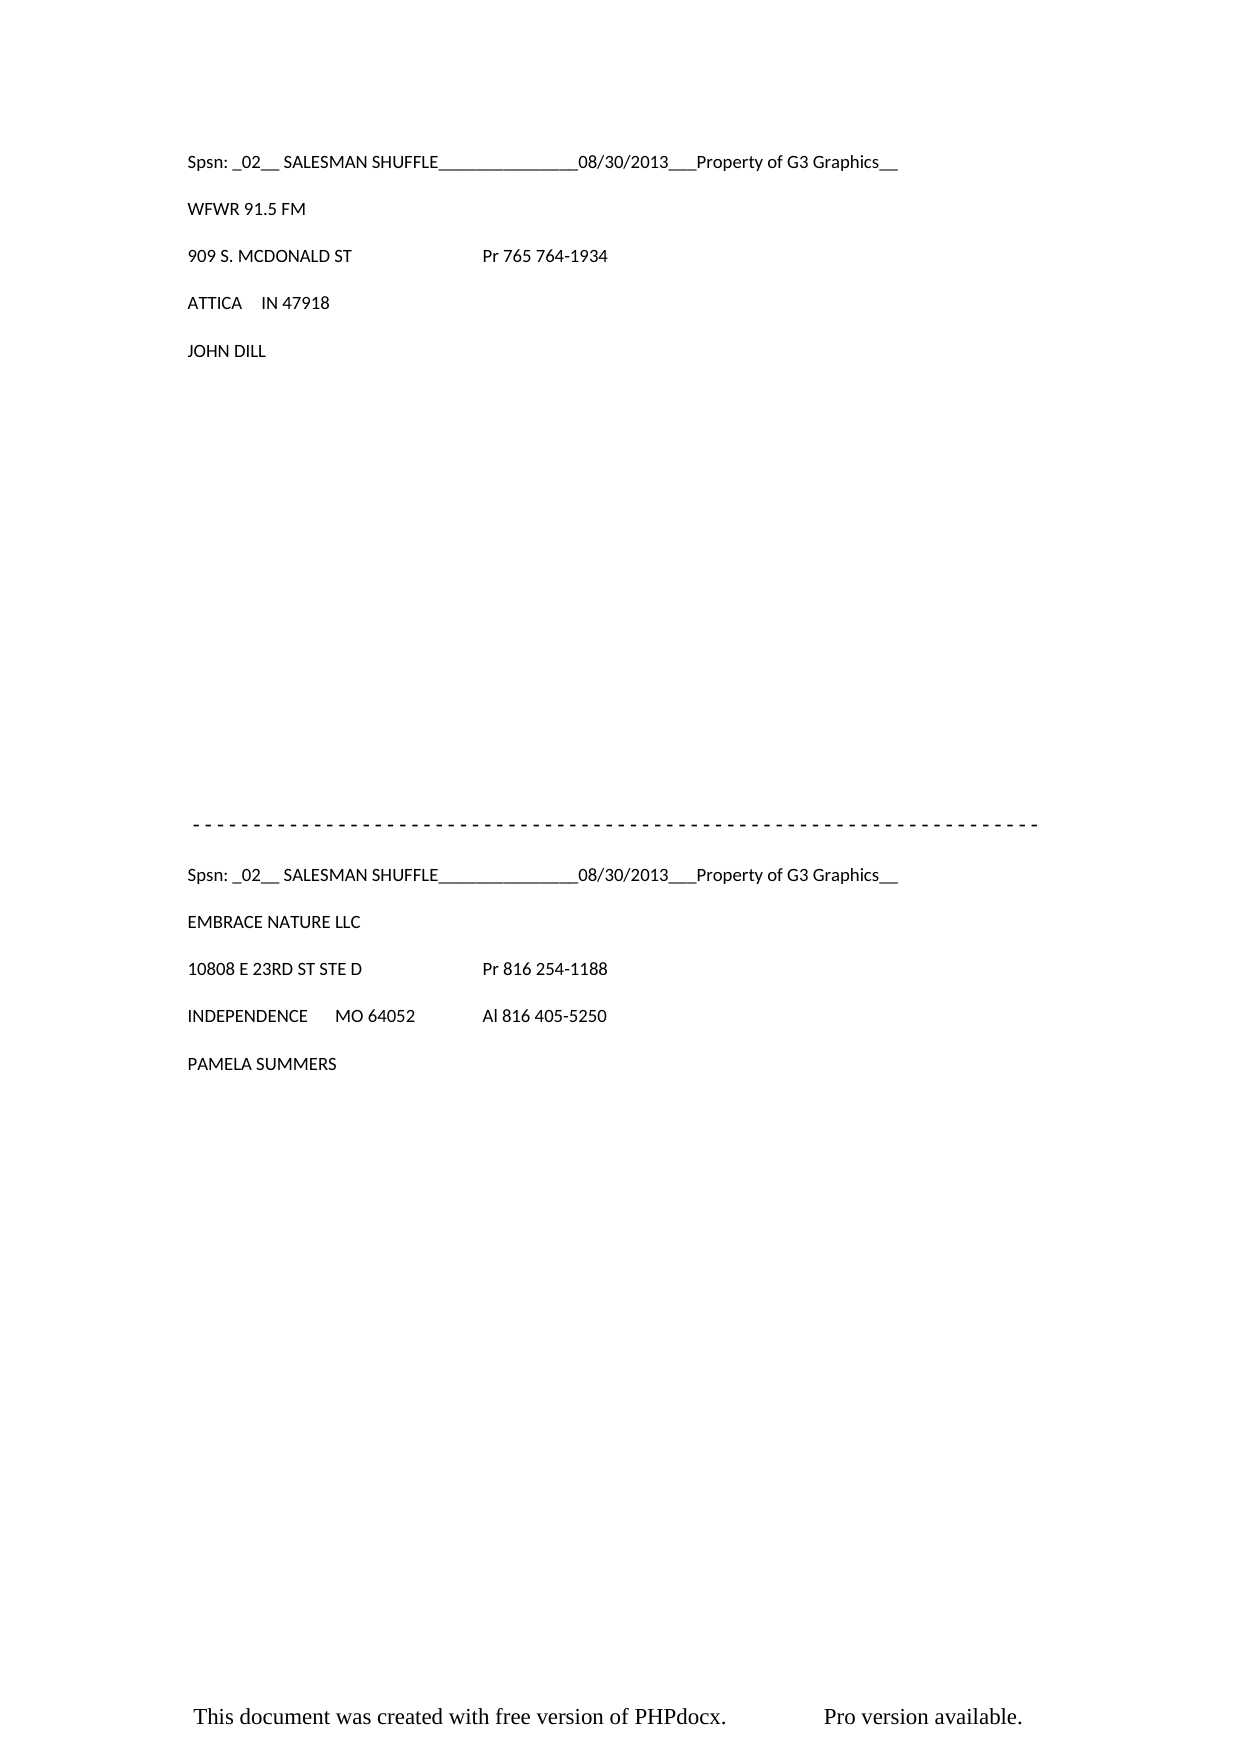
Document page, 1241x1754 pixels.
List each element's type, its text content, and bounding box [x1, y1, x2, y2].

text Spsn: _02__ SALESMAN SHUFFLE_______________08/30/2013___Property of G3 Graphics__ [187, 863, 1053, 886]
text - - - - - - - - - - - - - - - - - - - - - - - - - - - - - - - - - - - - - - - - - - - - - - - - - - - - - - - - - - - - - - - - - - - - - - [187, 810, 1053, 838]
text WFWR 91.5 FM [187, 197, 1053, 220]
text Spsn: _02__ SALESMAN SHUFFLE_______________08/30/2013___Property of G3 Graphics__ [187, 150, 1053, 173]
text ATTICA IN 47918 [187, 292, 1053, 314]
text JOHN DILL [187, 339, 1053, 362]
text PAMELA SUMMERS [187, 1052, 1053, 1075]
text EMBRACE NATURE LLC [187, 910, 1053, 933]
text INDEPENDENCE MO 64052 Al 816 405-5250 [187, 1005, 1053, 1028]
text 909 S. MCDONALD ST Pr 765 764-1934 [187, 244, 1053, 267]
text 10808 E 23RD ST STE D Pr 816 254-1188 [187, 957, 1053, 980]
